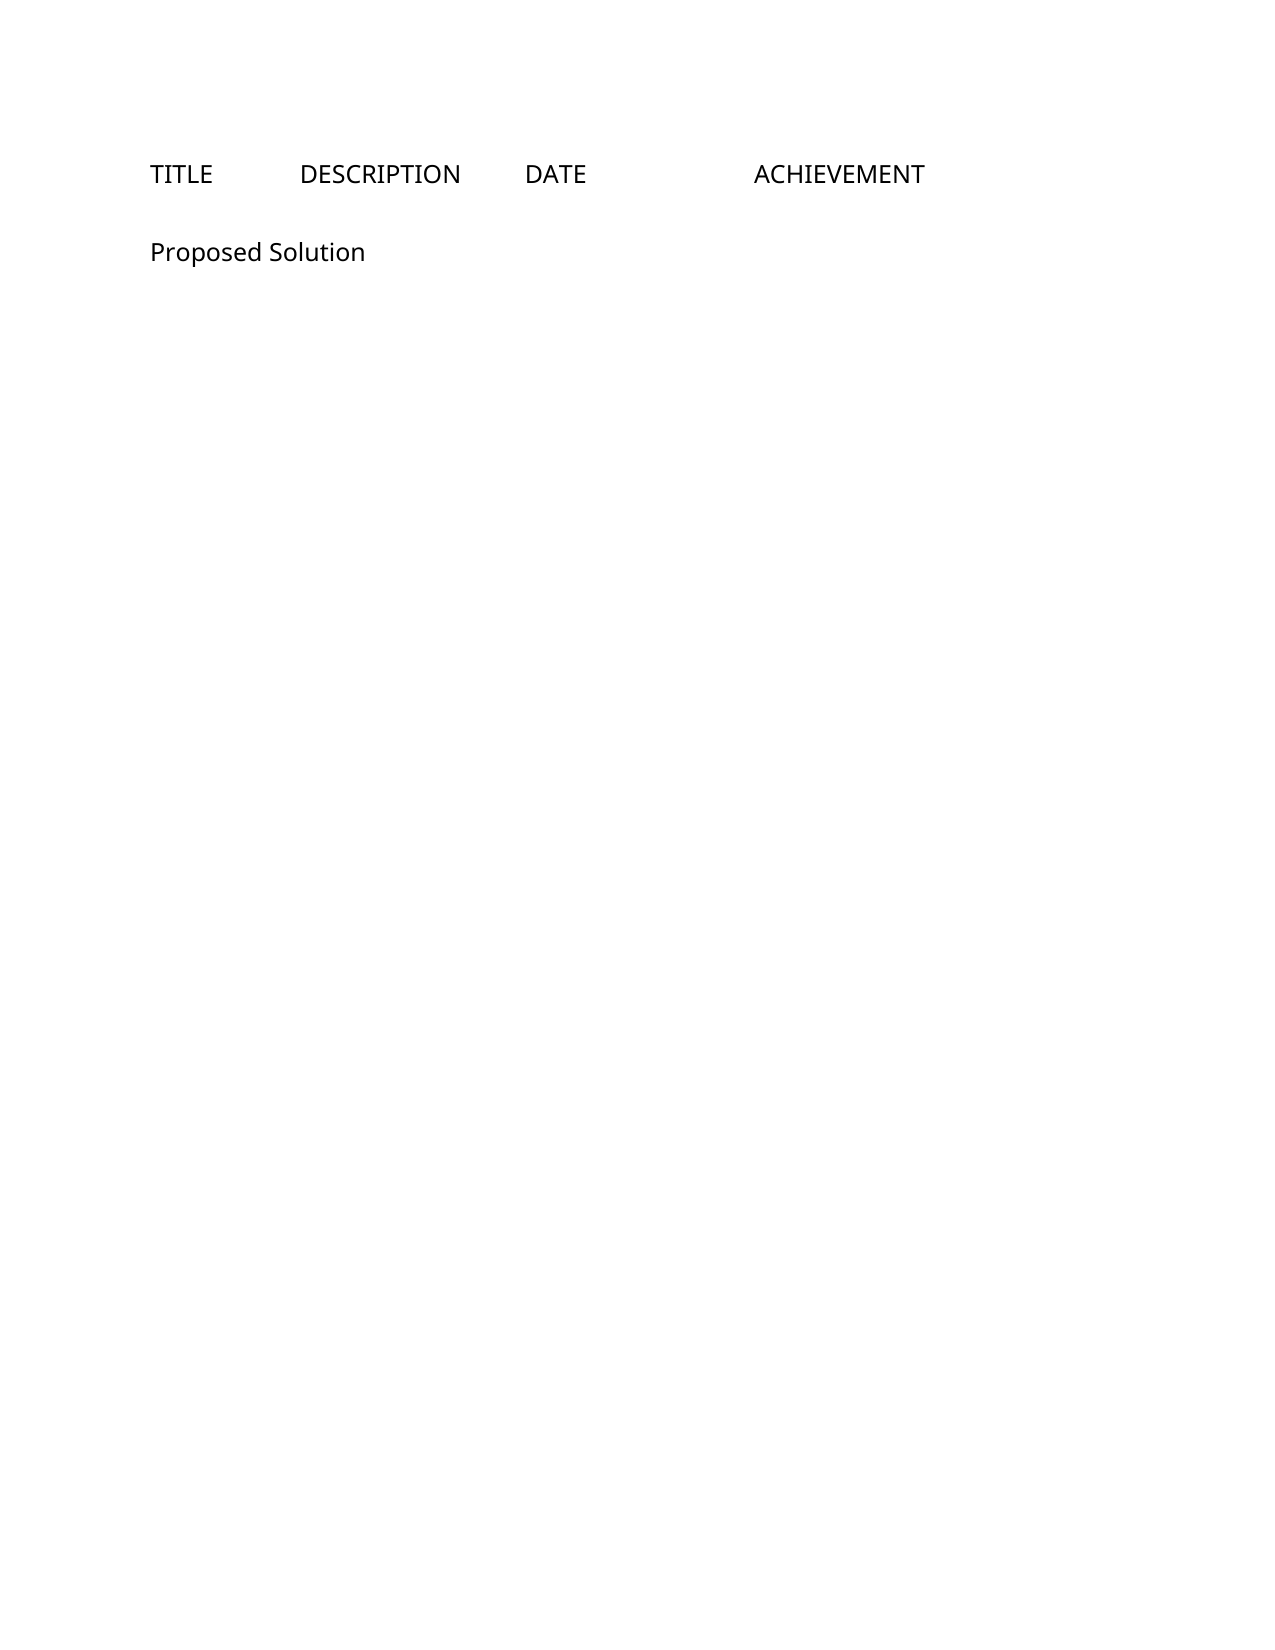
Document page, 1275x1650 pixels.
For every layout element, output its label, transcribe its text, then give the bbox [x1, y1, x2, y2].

text Proposed Solution [150, 234, 1135, 268]
text TITLE DESCRIPTION DATE ACHIEVEMENT [150, 156, 1135, 190]
